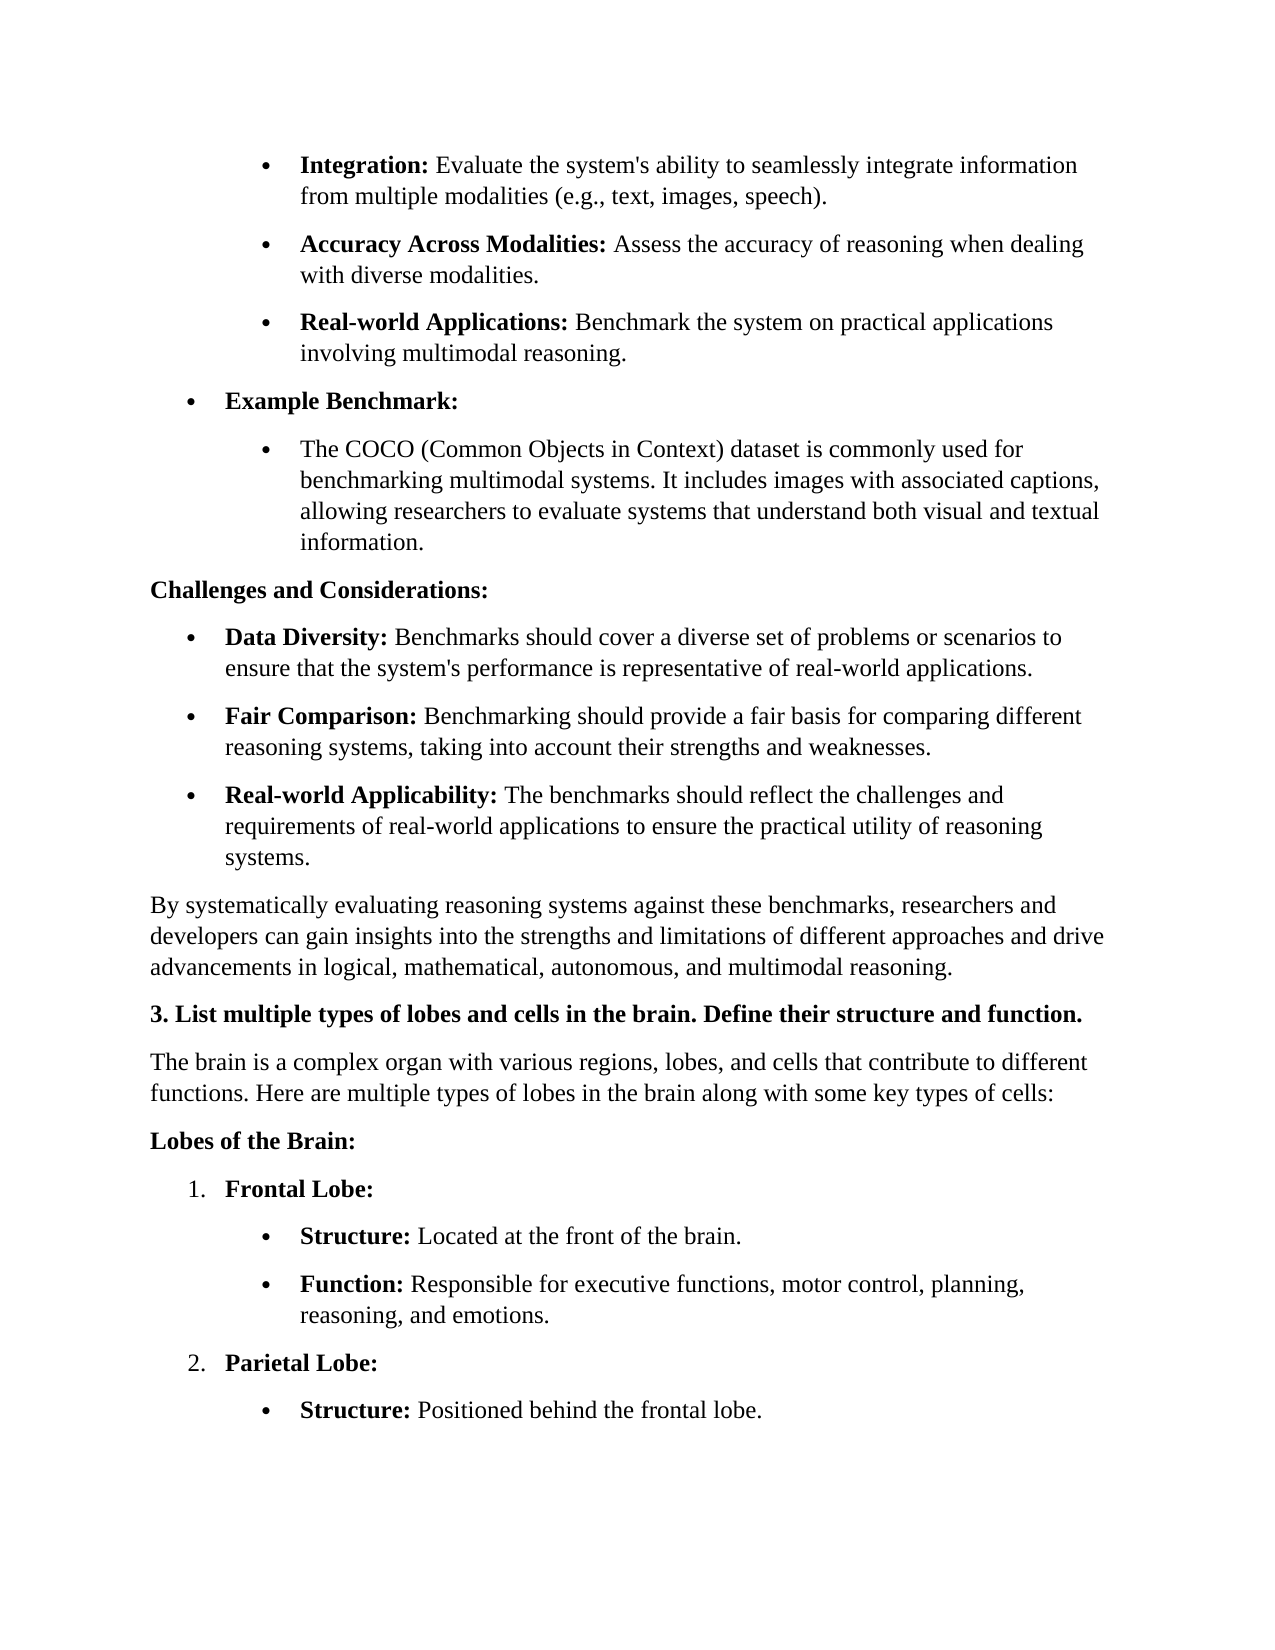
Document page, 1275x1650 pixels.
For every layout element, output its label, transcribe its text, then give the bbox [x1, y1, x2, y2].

text Challenges and Considerations: [150, 575, 1125, 603]
list The COCO (Common Objects in Context) dataset is commonly used for benchmarking multimodal systems. It includes images with associated captions, allowing researchers to evaluate systems that understand both visual and textual information. [262, 434, 1125, 556]
list Accuracy Across Modalities: Assess the accuracy of reasoning when dealing with diverse modalities. [262, 229, 1125, 288]
text By systematically evaluating reasoning systems against these benchmarks, researchers and developers can gain insights into the strengths and limitations of different approaches and drive advancements in logical, mathematical, autonomous, and multimodal reasoning. [150, 890, 1125, 981]
list Fair Comparison: Benchmarking should provide a fair basis for comparing different reasoning systems, taking into account their strengths and weaknesses. [187, 701, 1125, 761]
list Structure: Located at the front of the brain. [262, 1221, 1125, 1250]
list Real-world Applicability: The benchmarks should reflect the challenges and requirements of real-world applications to ensure the practical utility of reasoning systems. [187, 780, 1125, 871]
list Data Diversity: Benchmarks should cover a diverse set of problems or scenarios to ensure that the system's performance is representative of real-world applications. [187, 622, 1125, 682]
list Frontal Lobe: [187, 1174, 1125, 1202]
list Parietal Lobe: [187, 1348, 1125, 1377]
list Example Benchmark: [187, 386, 1125, 415]
list Real-world Applications: Benchmark the system on practical applications involving multimodal reasoning. [262, 307, 1125, 367]
text Lobes of the Brain: [150, 1126, 1125, 1155]
list Function: Responsible for executive functions, motor control, planning, reasoning, and emotions. [262, 1269, 1125, 1329]
text 3. List multiple types of lobes and cells in the brain. Define their structure and function. [150, 999, 1125, 1028]
list Structure: Positioned behind the frontal lobe. [262, 1396, 1125, 1424]
list Integration: Evaluate the system's ability to seamlessly integrate information from multiple modalities (e.g., text, images, speech). [262, 150, 1125, 210]
text The brain is a complex organ with various regions, lobes, and cells that contribute to different functions. Here are multiple types of lobes in the brain along with some key types of cells: [150, 1047, 1125, 1107]
